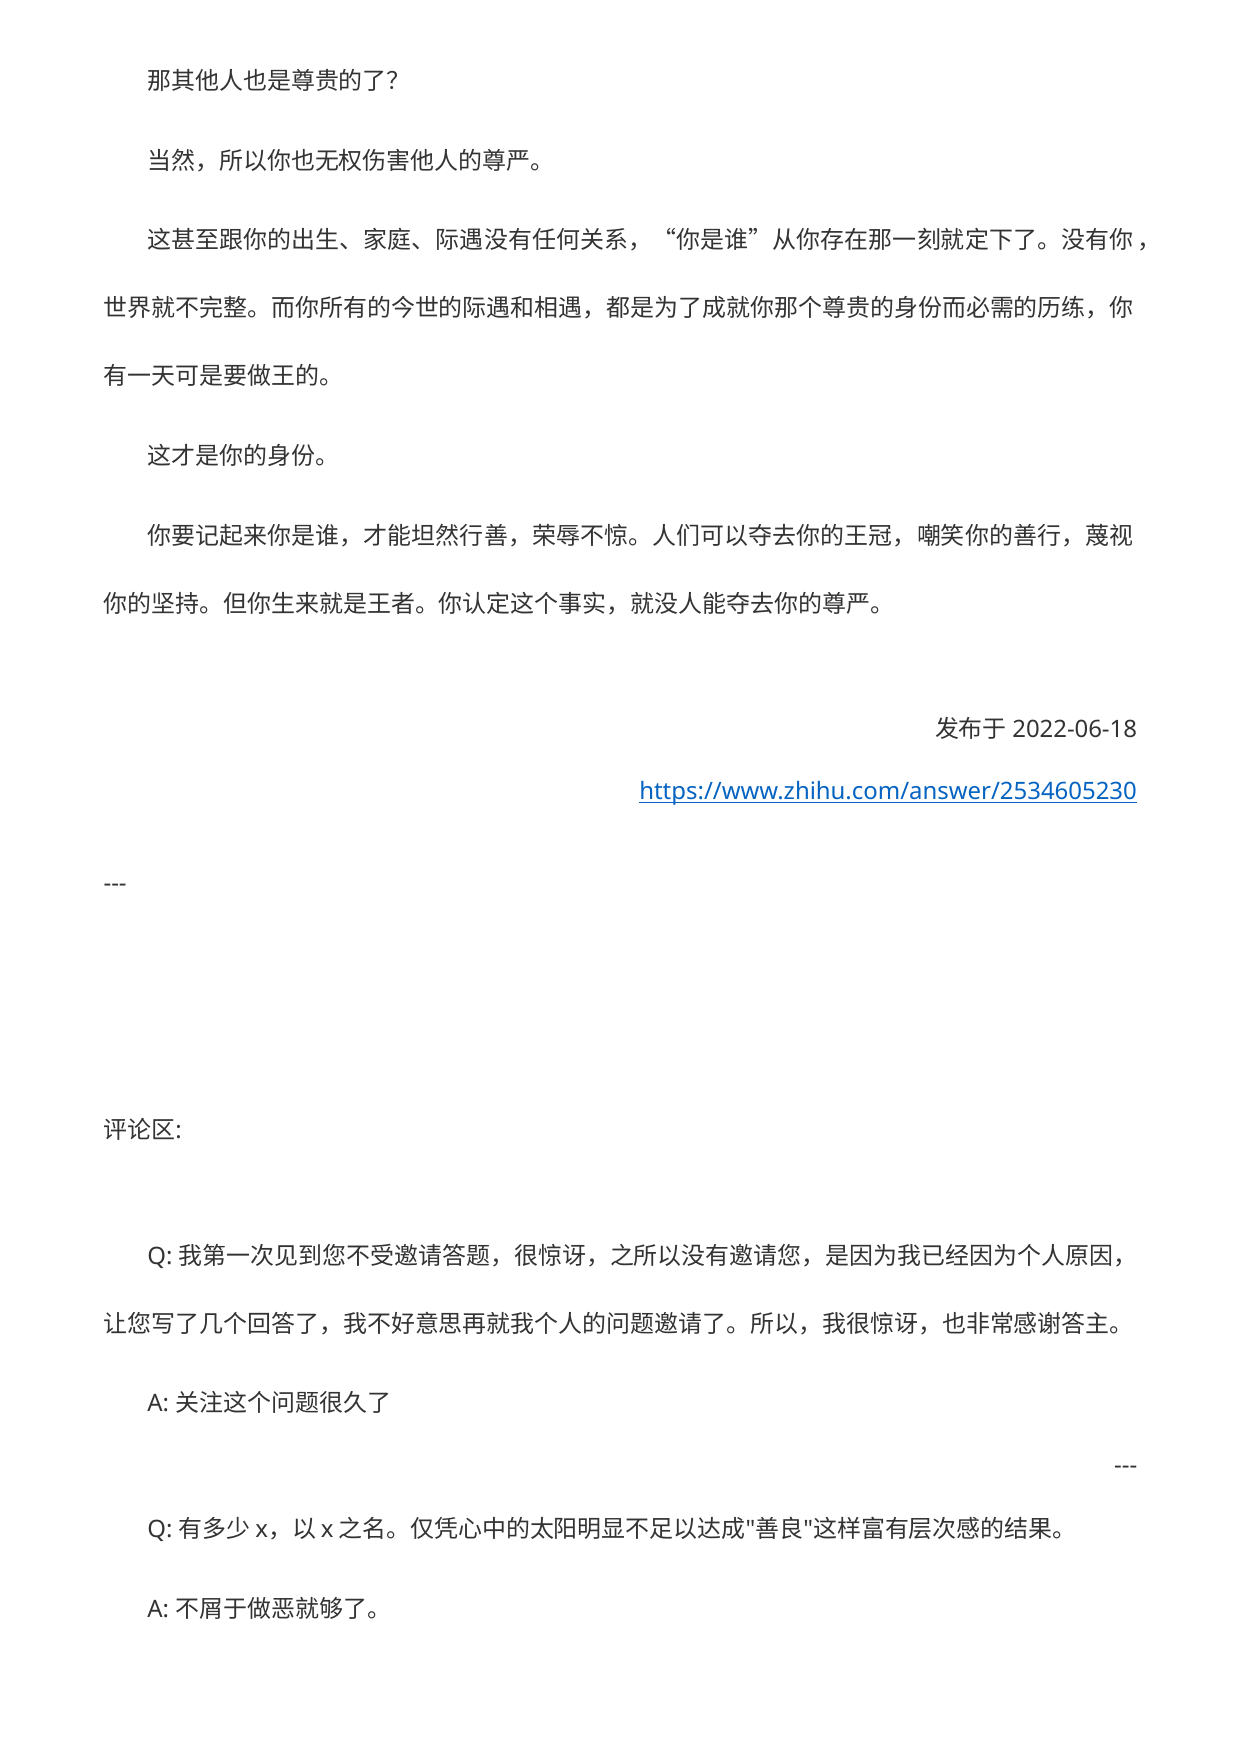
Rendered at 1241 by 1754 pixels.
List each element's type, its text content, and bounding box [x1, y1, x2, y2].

text 当然，所以你也无权伤害他人的尊严。 [103, 125, 1137, 193]
text 这才是你的身份。 [103, 420, 1137, 488]
text A: 关注这个问题很久了 [103, 1367, 1137, 1435]
text 评论区: [103, 1094, 1137, 1162]
text A: 不屑于做恶就够了。 [103, 1573, 1137, 1641]
text 你要记起来你是谁，才能坦然行善，荣辱不惊。人们可以夺去你的王冠，嘲笑你的善行，蔑视你的坚持。但你生来就是王者。你认定这个事实，就没人能夺去你的尊严。 [103, 500, 1137, 636]
text 那其他人也是尊贵的了？ [103, 45, 1137, 113]
text https://www.zhihu.com/answer/2534605230 [103, 773, 1137, 807]
text --- [103, 1447, 1137, 1481]
text Q: 有多少x，以x之名。仅凭心中的太阳明显不足以达成"善良"这样富有层次感的结果。 [103, 1493, 1137, 1561]
text --- [103, 865, 1137, 899]
text 这甚至跟你的出生、家庭、际遇没有任何关系，“你是谁”从你存在那一刻就定下了。没有你，世界就不完整。而你所有的今世的际遇和相遇，都是为了成就你那个尊贵的身份而必需的历练，你有一天可是要做王的。 [103, 204, 1137, 408]
text Q: 我第一次见到您不受邀请答题，很惊讶，之所以没有邀请您，是因为我已经因为个人原因，让您写了几个回答了，我不好意思再就我个人的问题邀请了。所以，我很惊讶，也非常感谢答主。 [103, 1220, 1137, 1356]
text 发布于 2022-06-18 [103, 693, 1137, 761]
